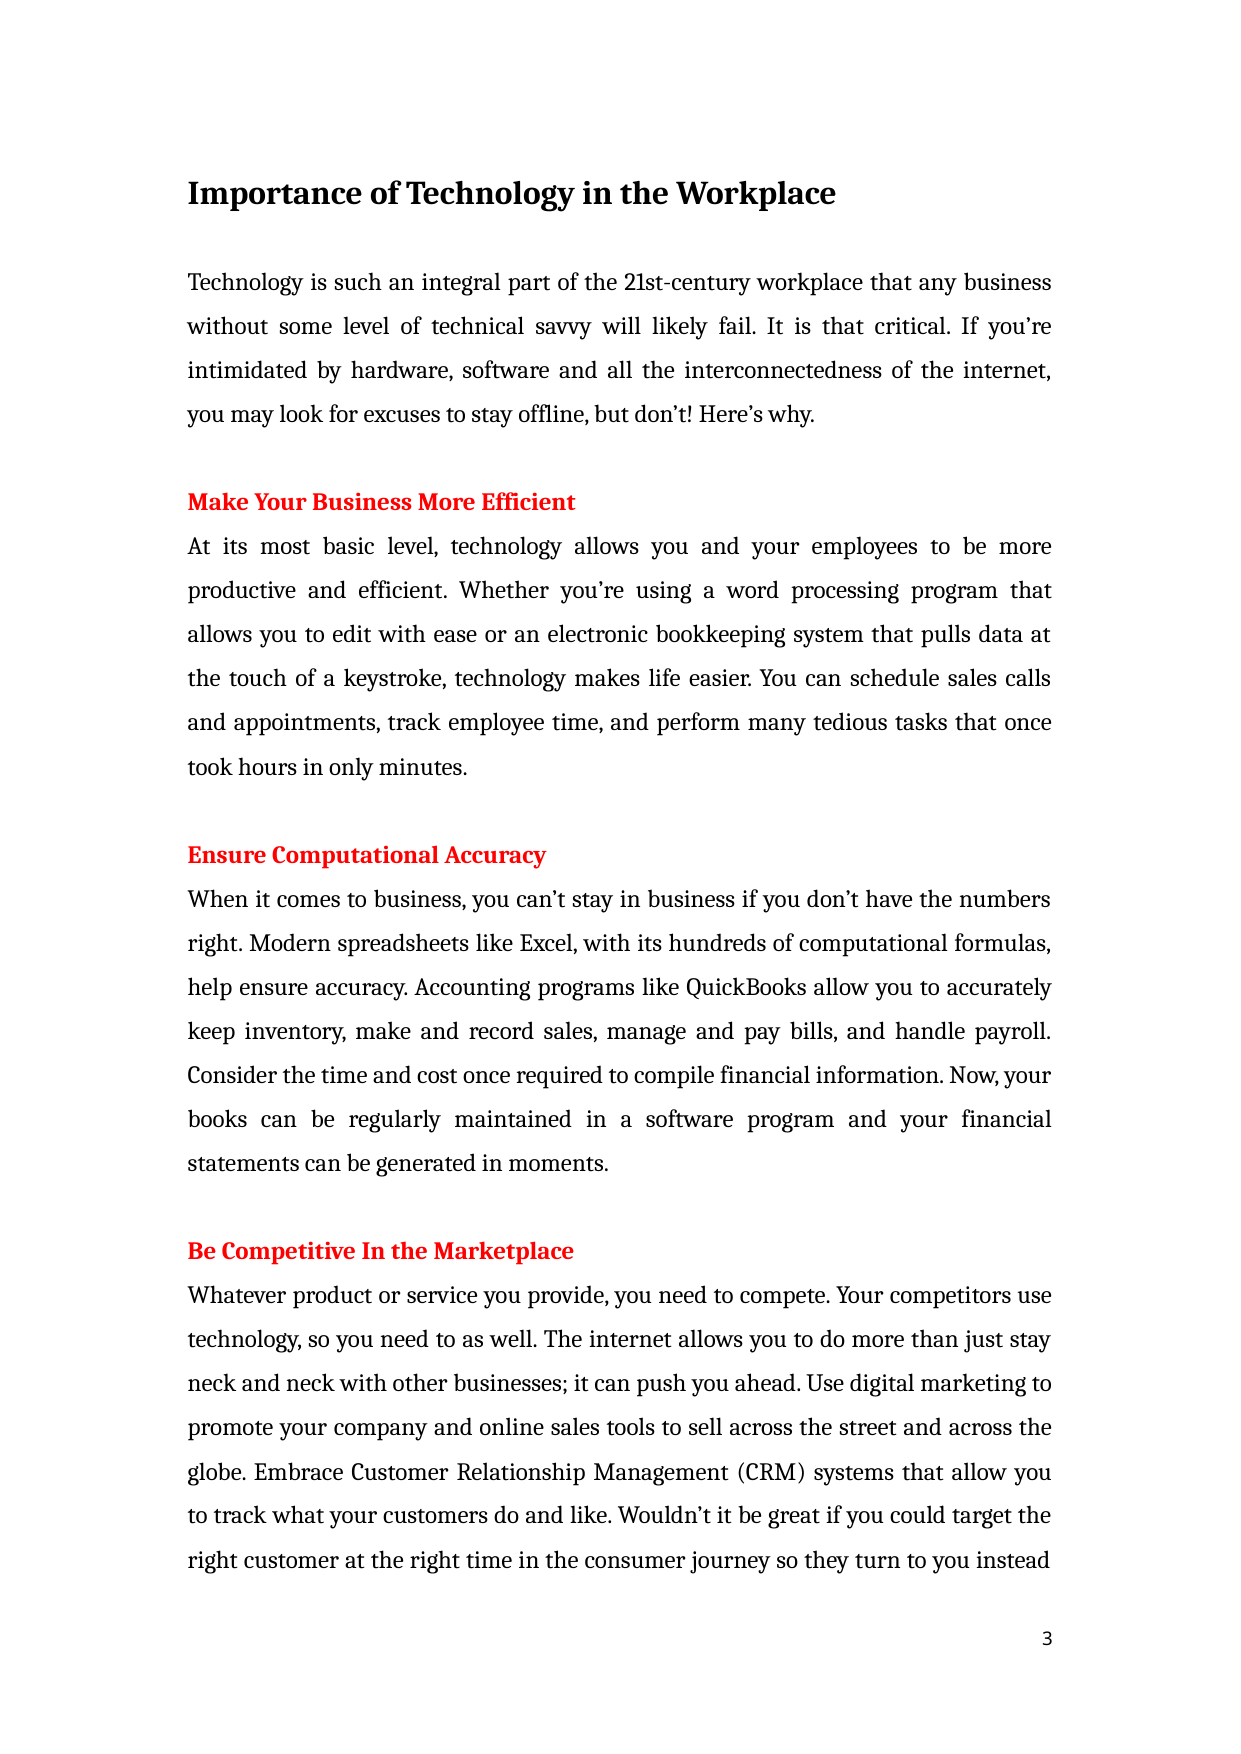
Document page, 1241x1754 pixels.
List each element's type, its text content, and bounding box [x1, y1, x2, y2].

text Importance of Technology in the Workplace [187, 172, 1053, 216]
text When it comes to business, you can’t stay in business if you don’t have the numbers right. Modern spreadsheets like Excel, with its hundreds of computational formulas, help ensure accuracy. Accounting programs like QuickBooks allow you to accurately keep inventory, make and record sales, manage and pay bills, and handle payroll. Consider the time and cost once required to compile financial information. Now, your books can be regularly maintained in a software program and your financial statements can be generated in moments. [187, 877, 1053, 1185]
text Be Competitive In the Marketplace [187, 1229, 1053, 1273]
text At its most basic level, technology allows you and your employees to be more productive and efficient. Whether you’re using a word processing program that allows you to edit with ease or an electronic bookkeeping system that pulls data at the touch of a keystroke, technology makes life easier. You can schedule sales calls and appointments, track employee time, and perform many tedious tasks that once took hours in only minutes. [187, 524, 1053, 789]
text Technology is such an integral part of the 21st-century workplace that any business without some level of technical savvy will likely fail. It is that critical. If you’re intimidated by hardware, software and all the interconnectedness of the internet, you may look for excuses to stay offline, but don’t! Here’s why. [187, 260, 1053, 436]
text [187, 1273, 1053, 1582]
text Ensure Computational Accuracy [187, 833, 1053, 877]
text Make Your Business More Efficient [187, 480, 1053, 524]
